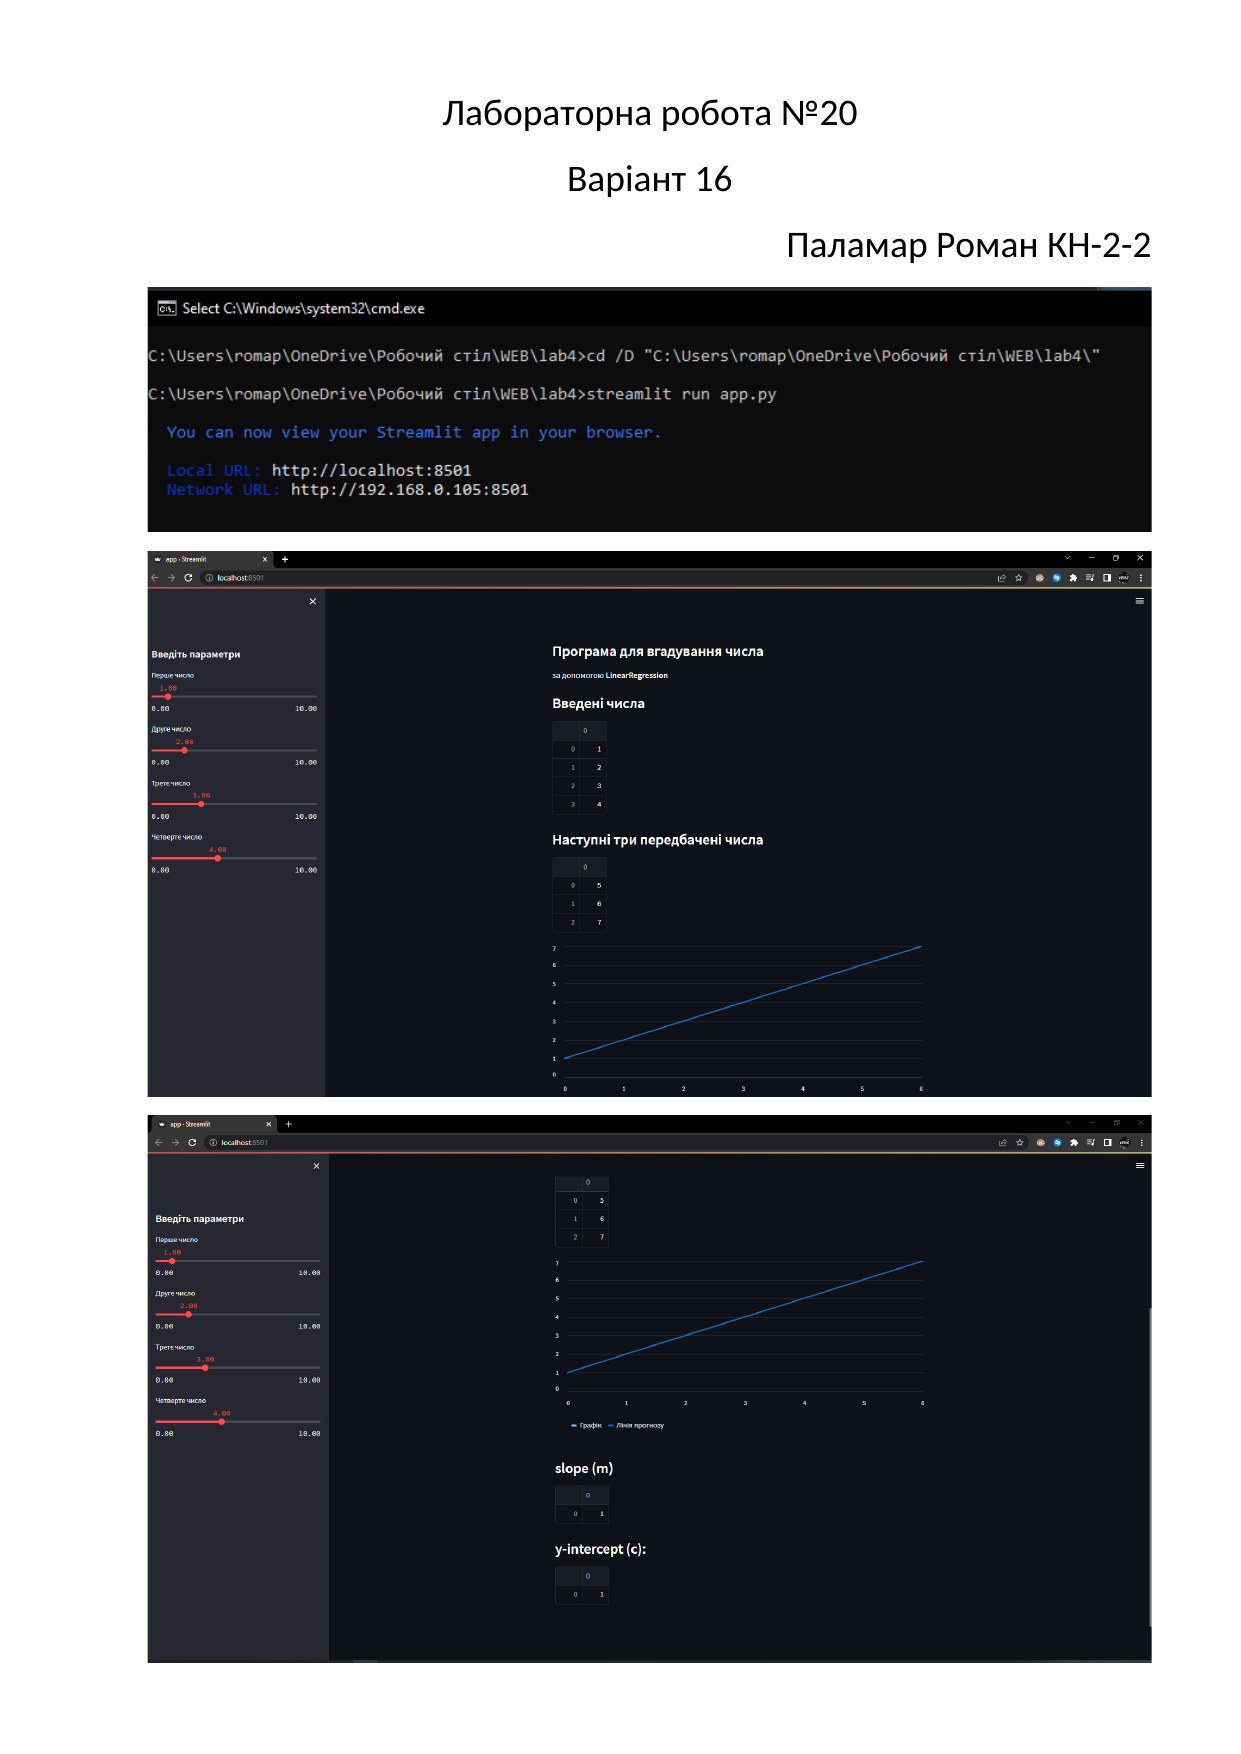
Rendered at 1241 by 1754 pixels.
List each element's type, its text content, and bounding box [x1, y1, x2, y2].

picture [147, 287, 1152, 532]
text Варіант 16 [148, 155, 1152, 201]
text Лабораторна робота №20 [148, 88, 1152, 134]
text Паламар Роман КН-2-2 [148, 221, 1152, 267]
picture [147, 551, 1152, 1097]
picture [147, 1115, 1152, 1663]
